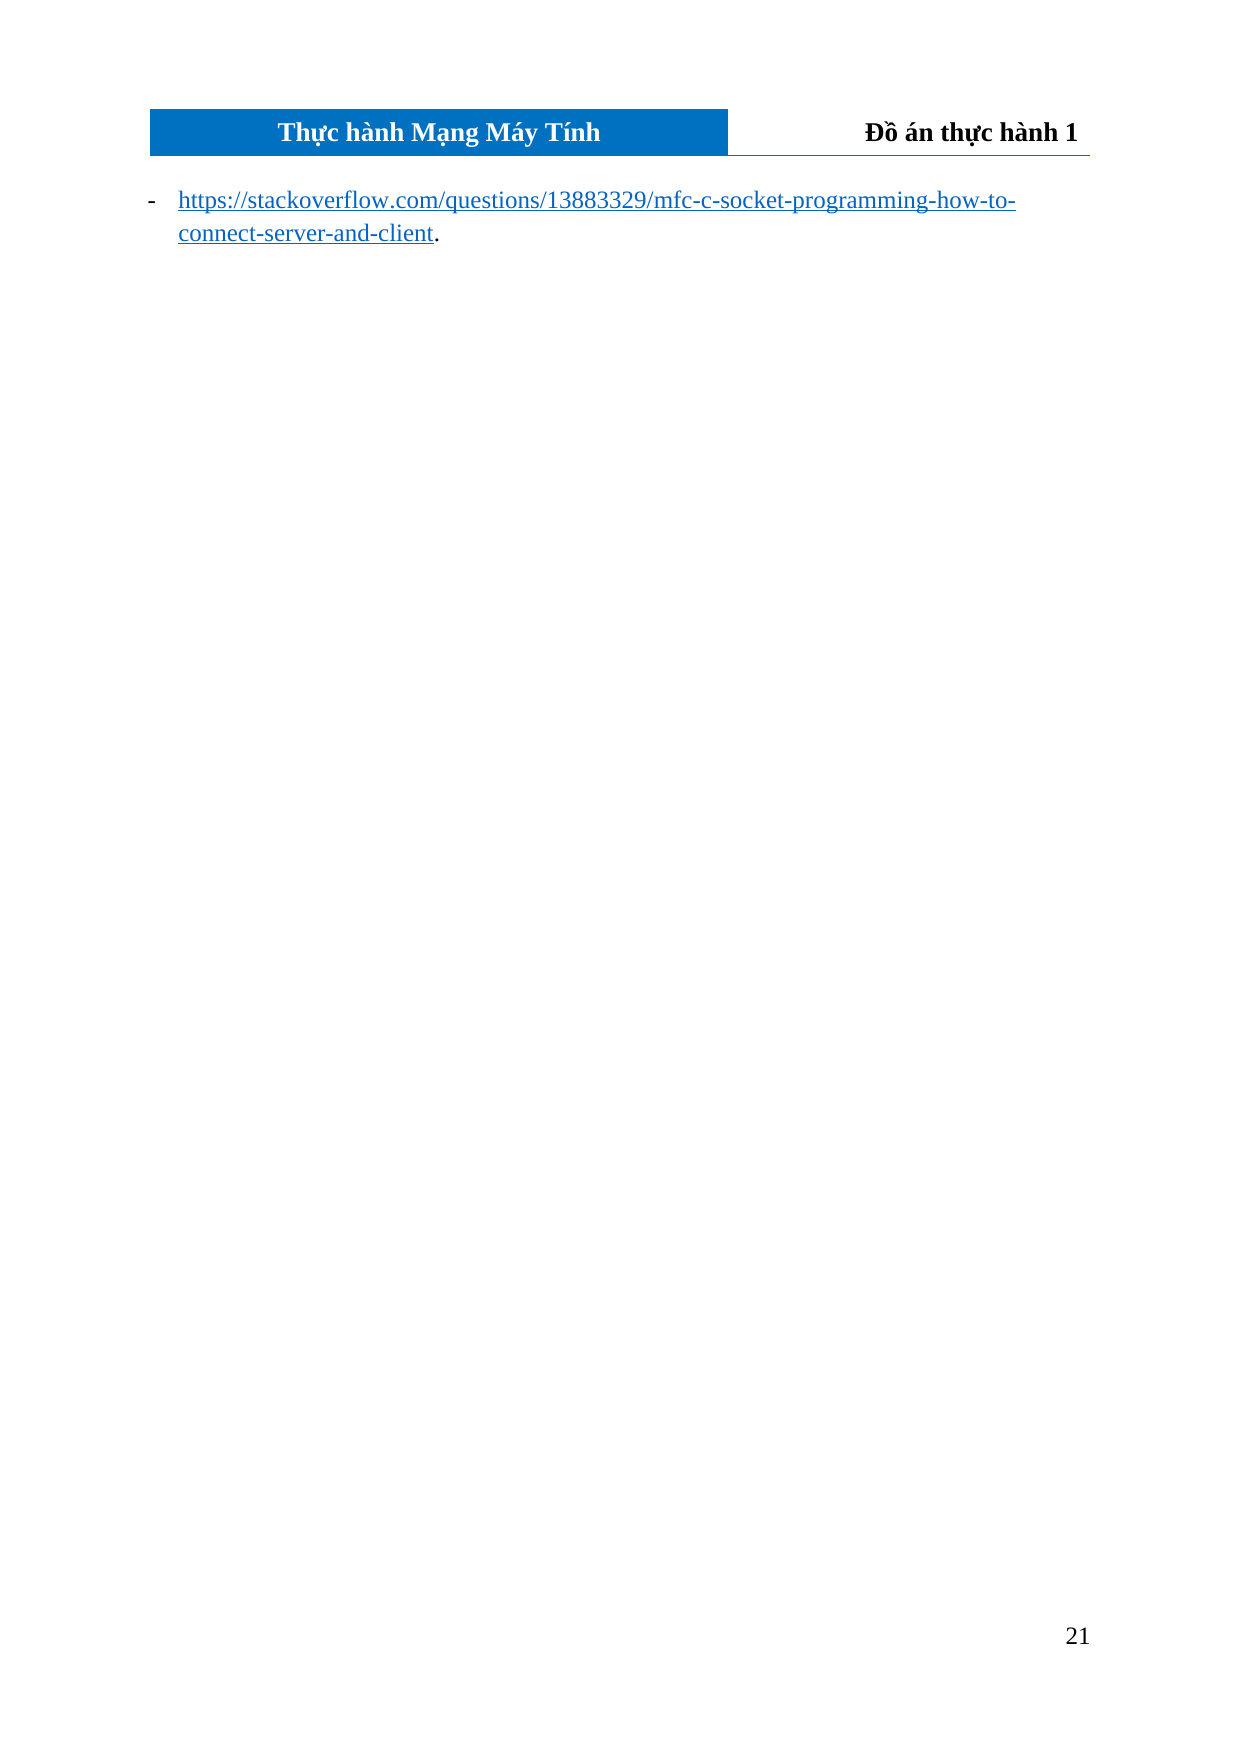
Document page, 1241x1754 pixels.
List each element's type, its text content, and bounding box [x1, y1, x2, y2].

subtitle https://stackoverflow.com/questions/13883329/mfc-c-socket-programming-how-to-connect-server-and-client. [147, 185, 1090, 247]
